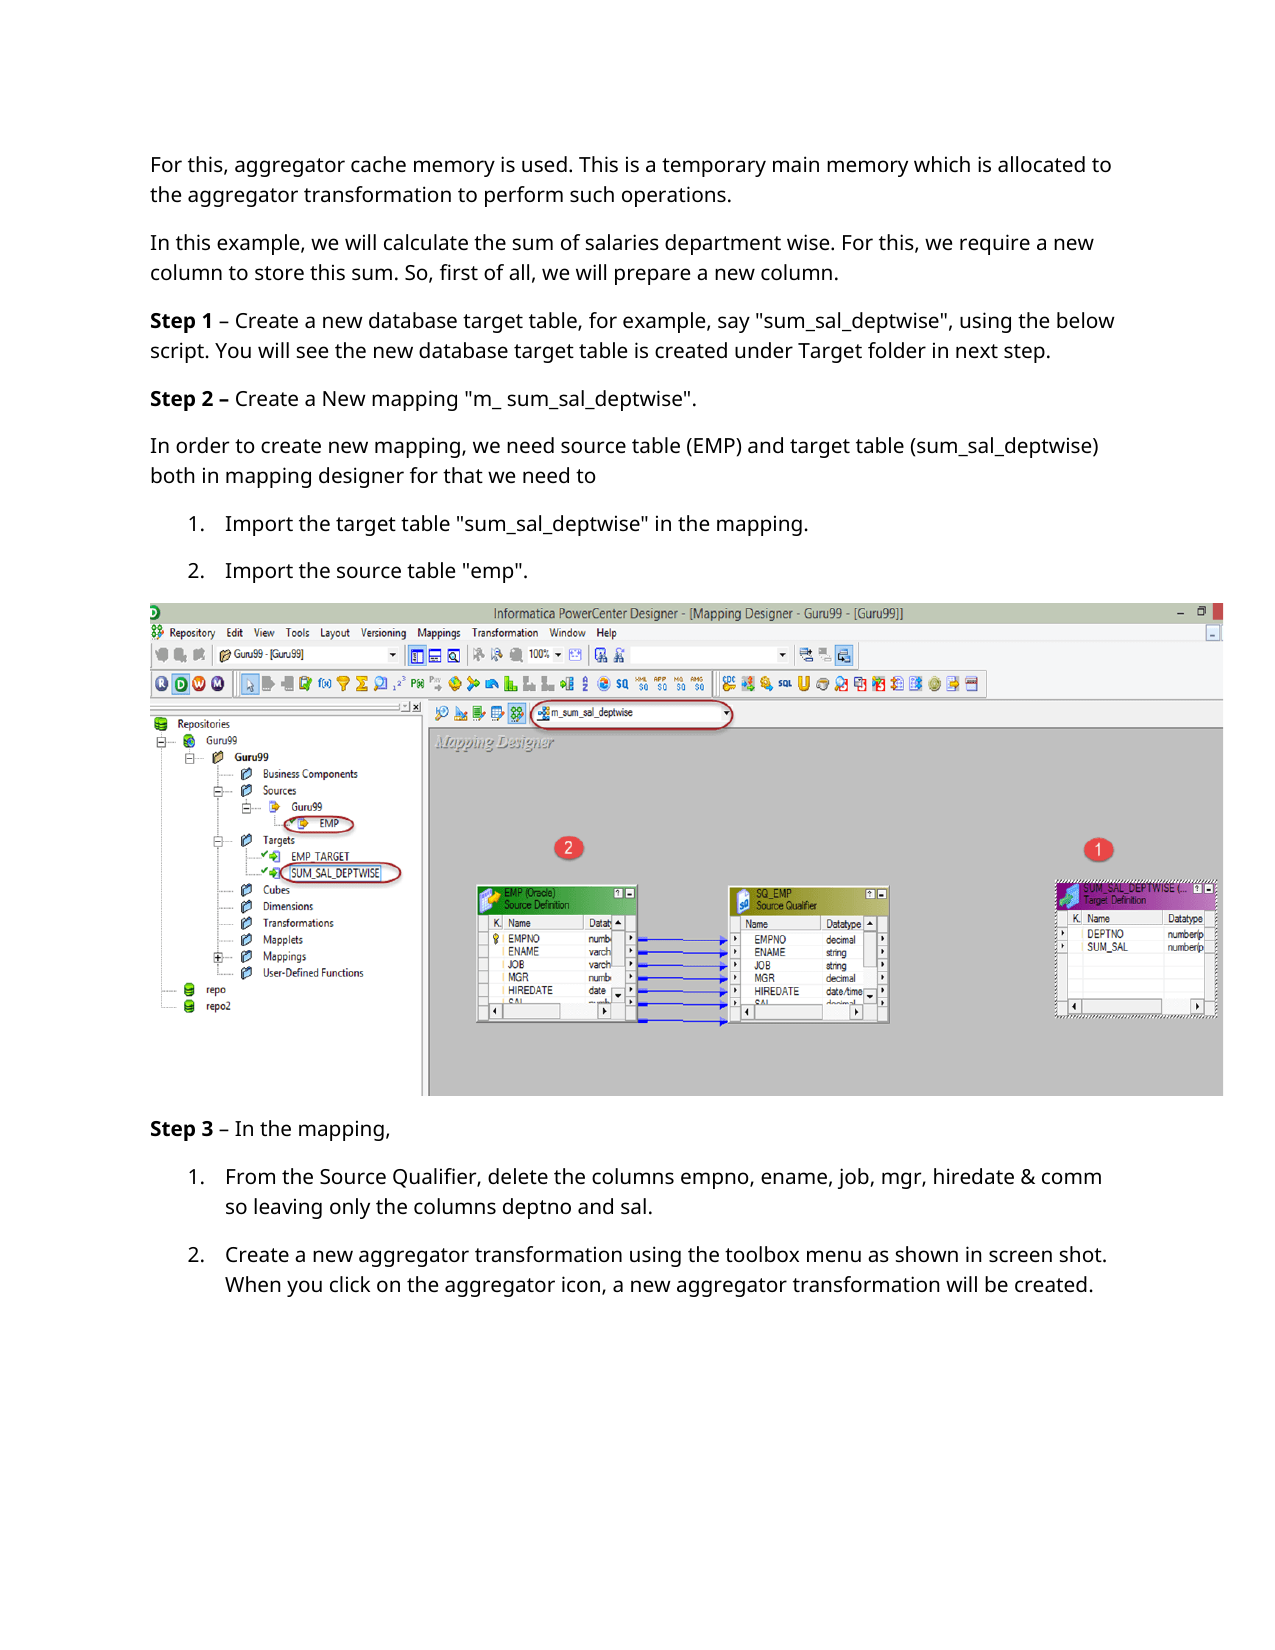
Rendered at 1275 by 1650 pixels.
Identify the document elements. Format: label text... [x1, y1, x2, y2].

picture [150, 603, 1224, 1096]
text In this example, we will calculate the sum of salaries department wise. For this, we require a new column to store this sum. So, first of all, we will prepare a new column. [150, 228, 1125, 287]
list Create a new aggregator transformation using the toolbox menu as shown in screen shot. When you click on the aggregator icon, a new aggregator transformation will be created. [187, 1240, 1125, 1299]
list Import the target table "sum_sal_deptwise" in the mapping. [187, 509, 1125, 537]
text Step 1 – Create a new database target table, for example, say "sum_sal_deptwise", using the below script. You will see the new database target table is created under Target folder in next step. [150, 306, 1125, 365]
text Step 3 – In the mapping, [150, 1114, 1125, 1143]
list From the Source Qualifier, delete the columns empno, ename, job, mgr, hiredate & comm so leaving only the columns deptno and sal. [187, 1162, 1125, 1221]
text In order to create new mapping, we need source table (EMP) and target table (sum_sal_deptwise) both in mapping designer for that we need to [150, 431, 1125, 490]
list Import the source table "emp". [187, 556, 1125, 585]
text Step 2 – Create a New mapping "m_ sum_sal_deptwise". [150, 384, 1125, 412]
text For this, aggregator cache memory is used. This is a temporary main memory which is allocated to the aggregator transformation to perform such operations. [150, 150, 1125, 209]
